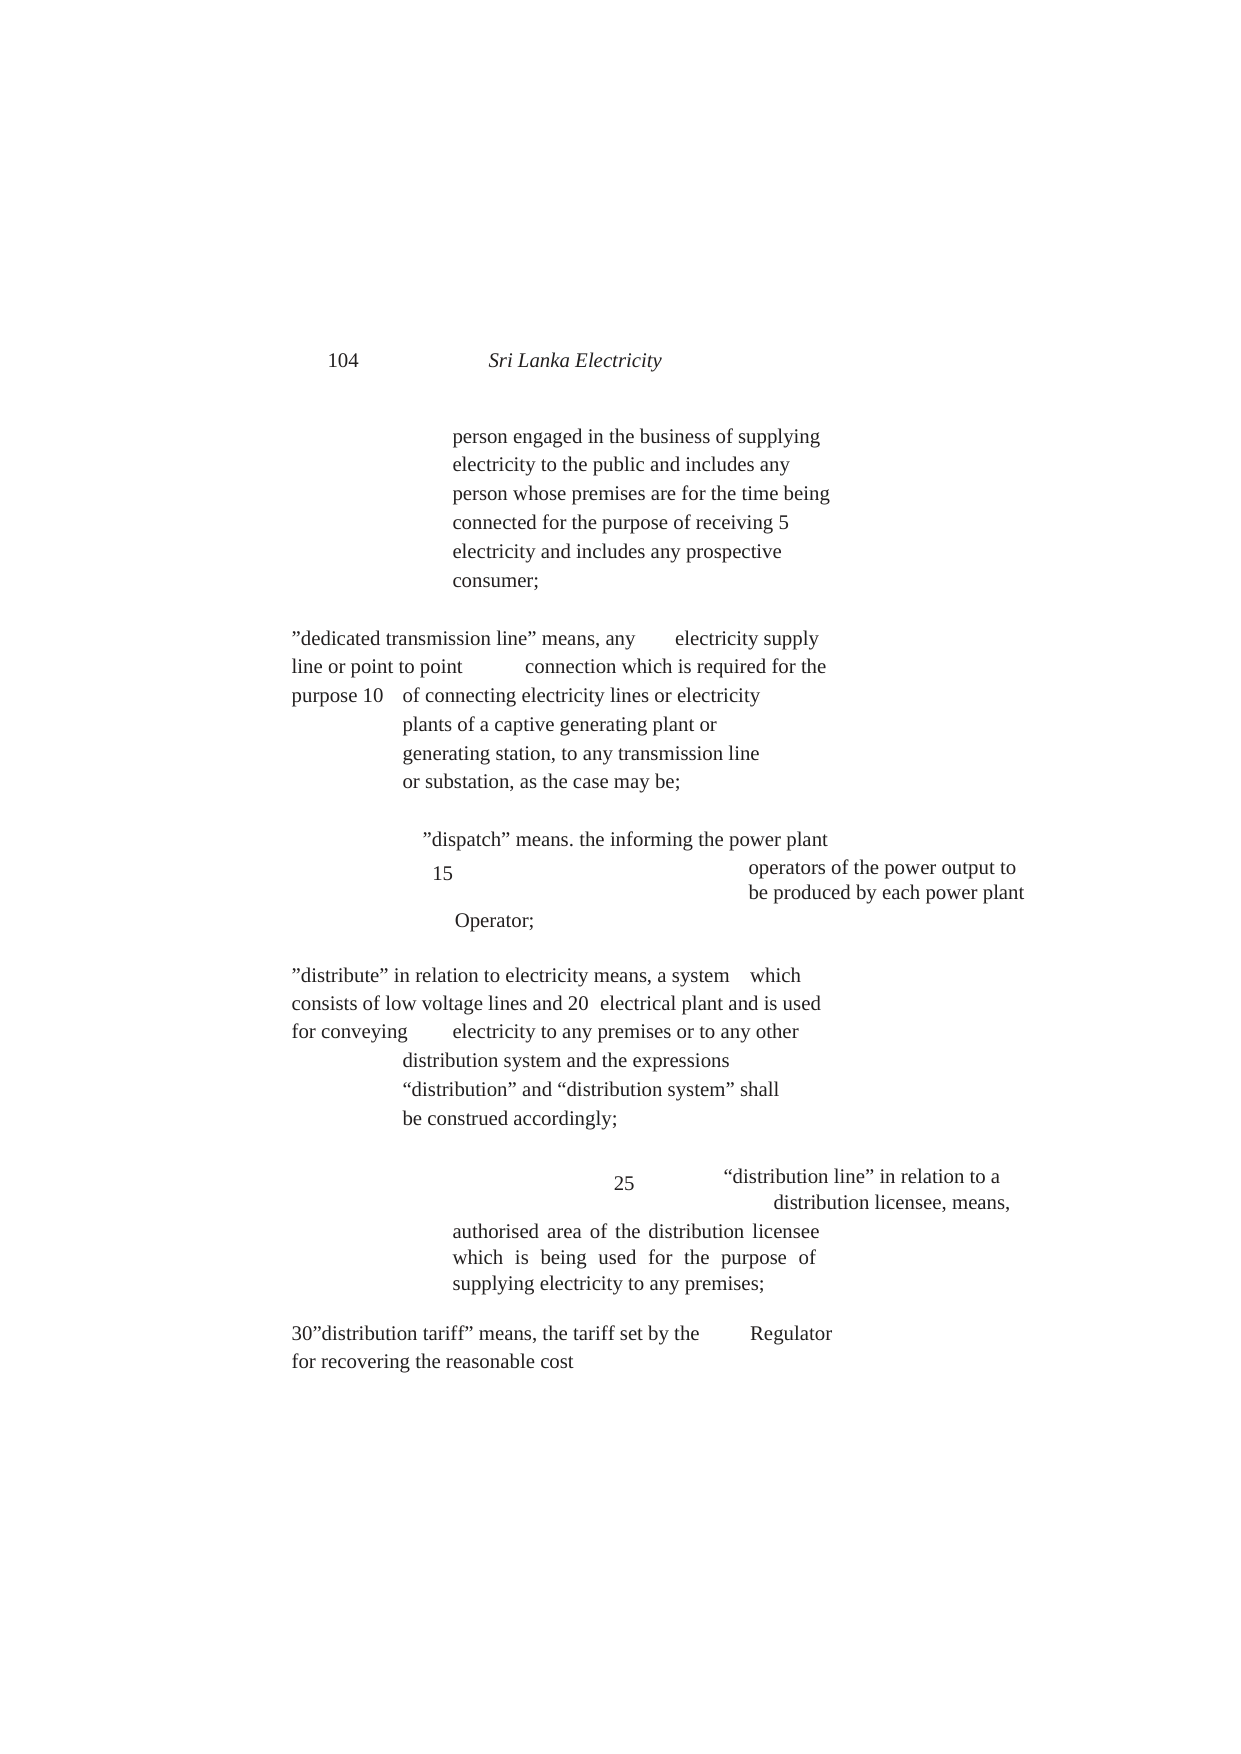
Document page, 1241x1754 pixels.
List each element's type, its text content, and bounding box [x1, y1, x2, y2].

text ”dedicated transmission line” means, any electricity supply line or point to point connection which is required for the purpose 10 of connecting electricity lines or electricity plants of a captive generating plant or generating station, to any transmission line or substation, as the case may be; [291, 626, 835, 795]
table_header 25 [208, 1158, 677, 1217]
table_header operators of the power output to be produced by each power plant by the National System [677, 853, 1147, 907]
table_header 15 [208, 853, 677, 907]
table_header “distribution line” in relation to a distribution licensee, means, any distribution line in the [677, 1158, 1147, 1217]
text ”dispatch” means. the informing the power plant [150, 828, 828, 851]
text 30”distribution tariff” means, the tariff set by the Regulator for recovering the reasonable cost [291, 1321, 835, 1373]
text ”distribute” in relation to electricity means, a system which consists of low voltage lines and 20 electrical plant and is used for conveying electricity to any premises or to any other distribution system and the expressions “distribution” and “distribution system” shall be construed accordingly; [291, 963, 835, 1132]
text Operator; [150, 909, 534, 932]
text authorised area of the distribution licensee which is being used for the purpose of supplying electricity to any premises; [452, 1219, 828, 1295]
text 104 Sri Lanka Electricity [327, 348, 1090, 372]
text person engaged in the business of supplying electricity to the public and includes any person whose premises are for the time being connected for the purpose of receiving 5 electricity and includes any prospective consumer; [297, 424, 835, 593]
